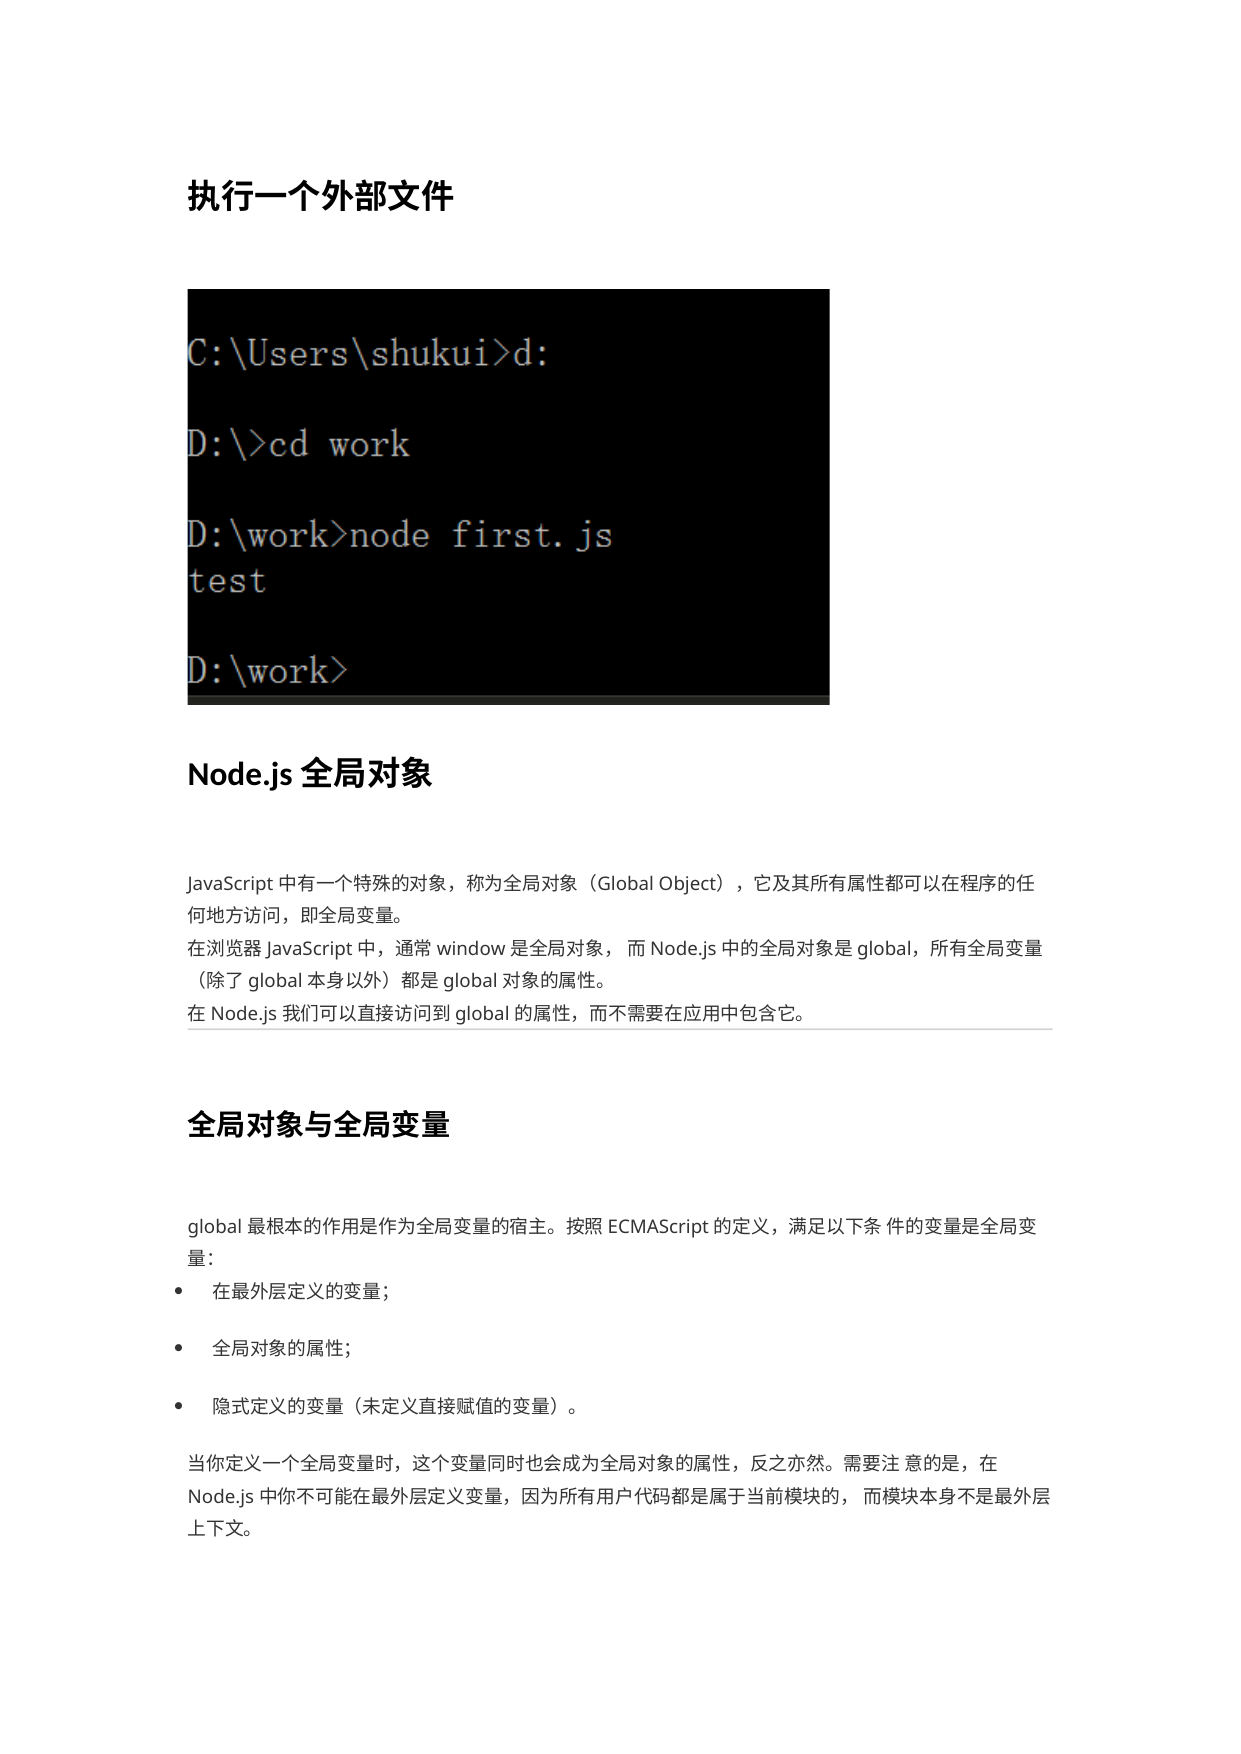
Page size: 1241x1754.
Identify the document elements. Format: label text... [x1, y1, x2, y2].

subtitle Node.js 全局对象 [187, 739, 1053, 804]
list 隐式定义的变量（未定义直接赋值的变量）。 [175, 1389, 1053, 1421]
text 在 Node.js 我们可以直接访问到 global 的属性，而不需要在应用中包含它。 [187, 996, 1053, 1028]
list 在最外层定义的变量； [175, 1274, 1053, 1306]
subtitle 执行一个外部文件 [187, 162, 1053, 227]
text 当你定义一个全局变量时，这个变量同时也会成为全局对象的属性，反之亦然。需要注 意的是，在 Node.js 中你不可能在最外层定义变量，因为所有用户代码都是属于当前模块的， 而模块本身不是最外层上下文。 [187, 1446, 1053, 1544]
text 在浏览器 JavaScript 中，通常 window 是全局对象， 而 Node.js 中的全局对象是 global，所有全局变量（除了 global 本身以外）都是 global 对象的属性。 [187, 931, 1053, 996]
list 全局对象的属性； [175, 1331, 1053, 1364]
text global 最根本的作用是作为全局变量的宿主。按照 ECMAScript 的定义，满足以下条 件的变量是全局变量： [187, 1209, 1053, 1274]
text JavaScript 中有一个特殊的对象，称为全局对象（Global Object），它及其所有属性都可以在程序的任何地方访问，即全局变量。 [187, 866, 1053, 931]
picture [187, 289, 830, 705]
subtitle 全局对象与全局变量 [187, 1090, 1053, 1155]
